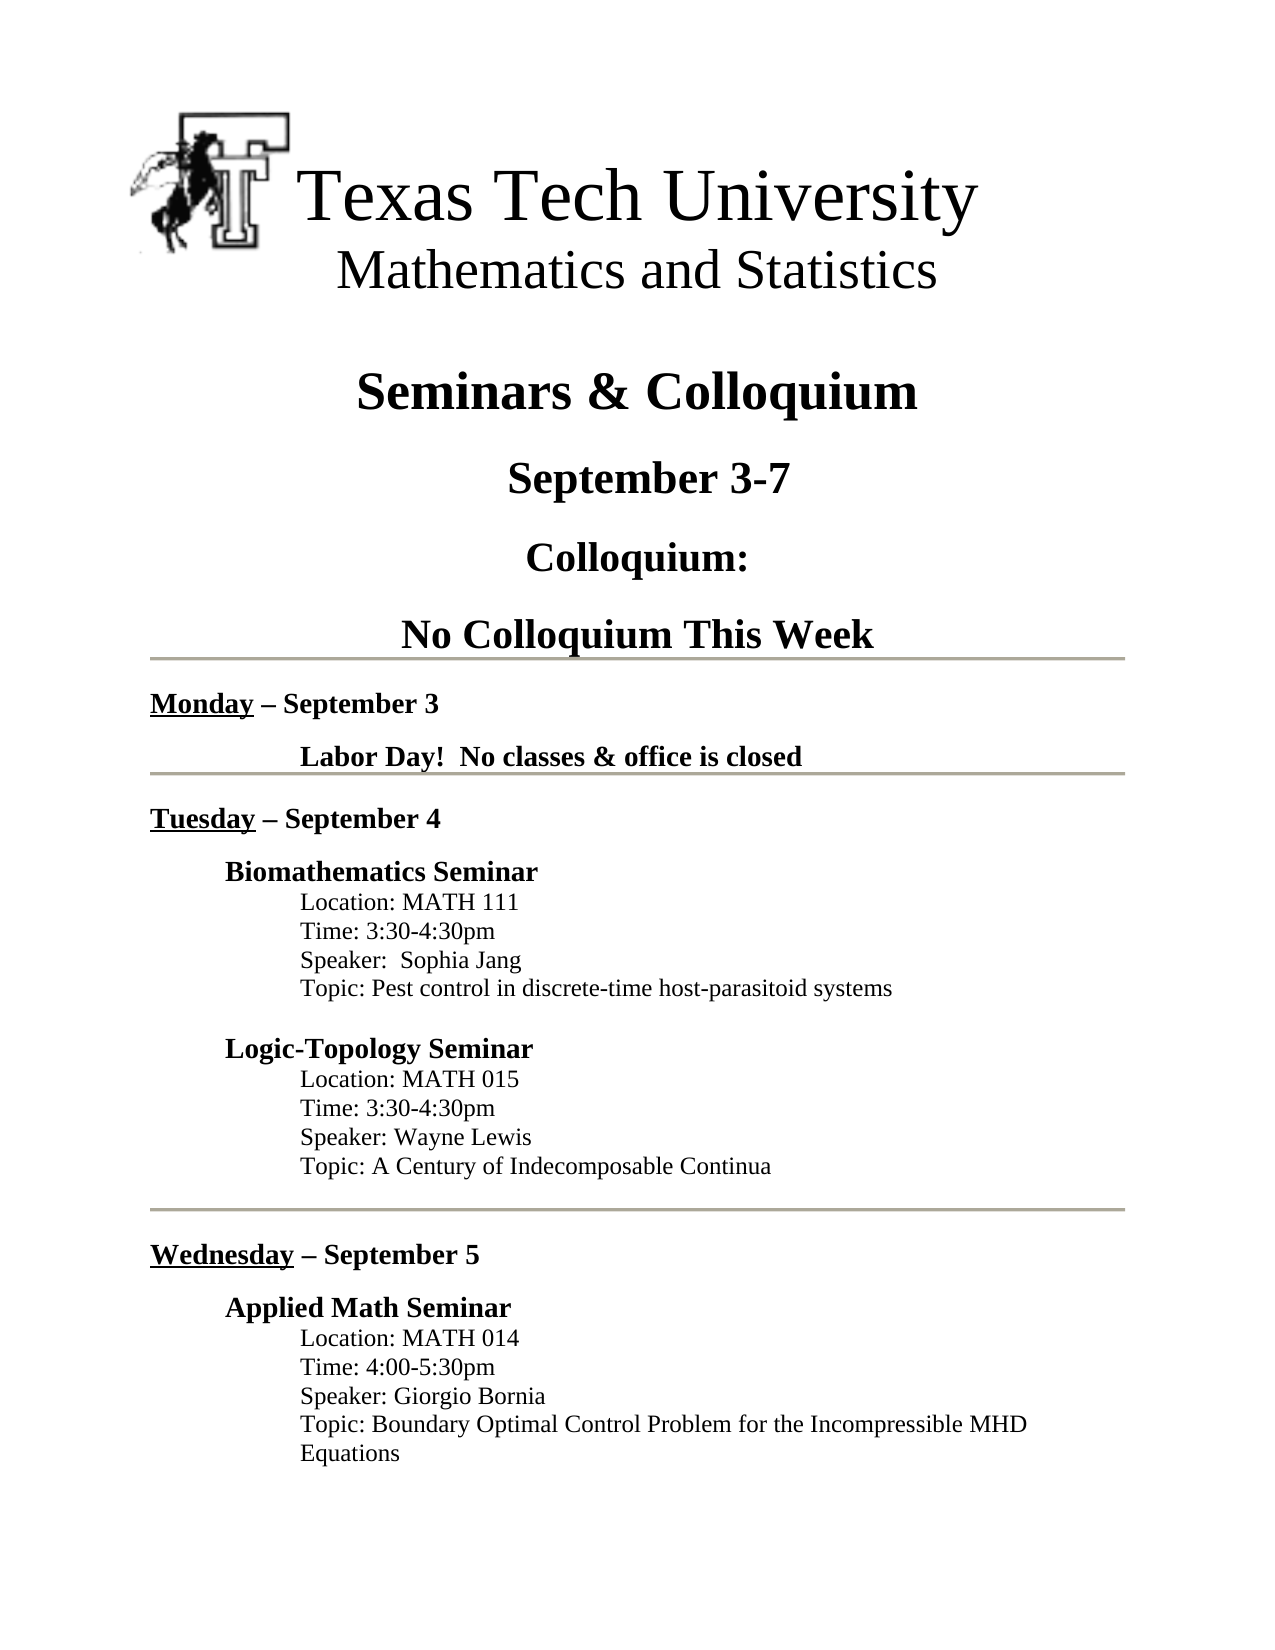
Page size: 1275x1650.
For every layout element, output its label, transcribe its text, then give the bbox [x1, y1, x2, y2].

text September 3-7 [150, 450, 1125, 503]
text Logic-Topology Seminar [150, 1031, 1125, 1064]
text Time: 4:00-5:30pm [150, 1352, 1125, 1381]
text Topic: Boundary Optimal Control Problem for the Incompressible MHD Equations [300, 1409, 1125, 1467]
text Tuesday – September 4 [150, 801, 1125, 834]
text Location: MATH 014 [225, 1323, 1125, 1352]
text Applied Math Seminar [150, 1290, 1125, 1323]
text Location: MATH 111 [225, 887, 1125, 916]
text Seminars & Colloquium [150, 359, 1125, 421]
text Colloquium: [150, 532, 1125, 580]
text Topic: Pest control in discrete-time host-parasitoid systems [300, 973, 1125, 1002]
text Speaker: Wayne Lewis [150, 1122, 1125, 1151]
text Labor Day! No classes & office is closed [225, 739, 1125, 772]
text Biomathematics Seminar [150, 854, 1125, 887]
text Location: MATH 015 [225, 1064, 1125, 1093]
text Speaker: Giorgio Bornia [150, 1381, 1125, 1409]
text Speaker: Sophia Jang [150, 945, 1125, 973]
text Monday – September 3 [150, 686, 1125, 719]
text Texas Tech University [294, 150, 1125, 236]
text Time: 3:30-4:30pm [150, 1093, 1125, 1122]
text No Colloquium This Week [150, 609, 1125, 657]
picture [125, 111, 294, 261]
text Wednesday – September 5 [150, 1237, 1125, 1271]
text Mathematics and Statistics [150, 236, 1125, 301]
text Topic: A Century of Indecomposable Continua [300, 1151, 1125, 1179]
text Time: 3:30-4:30pm [150, 916, 1125, 945]
